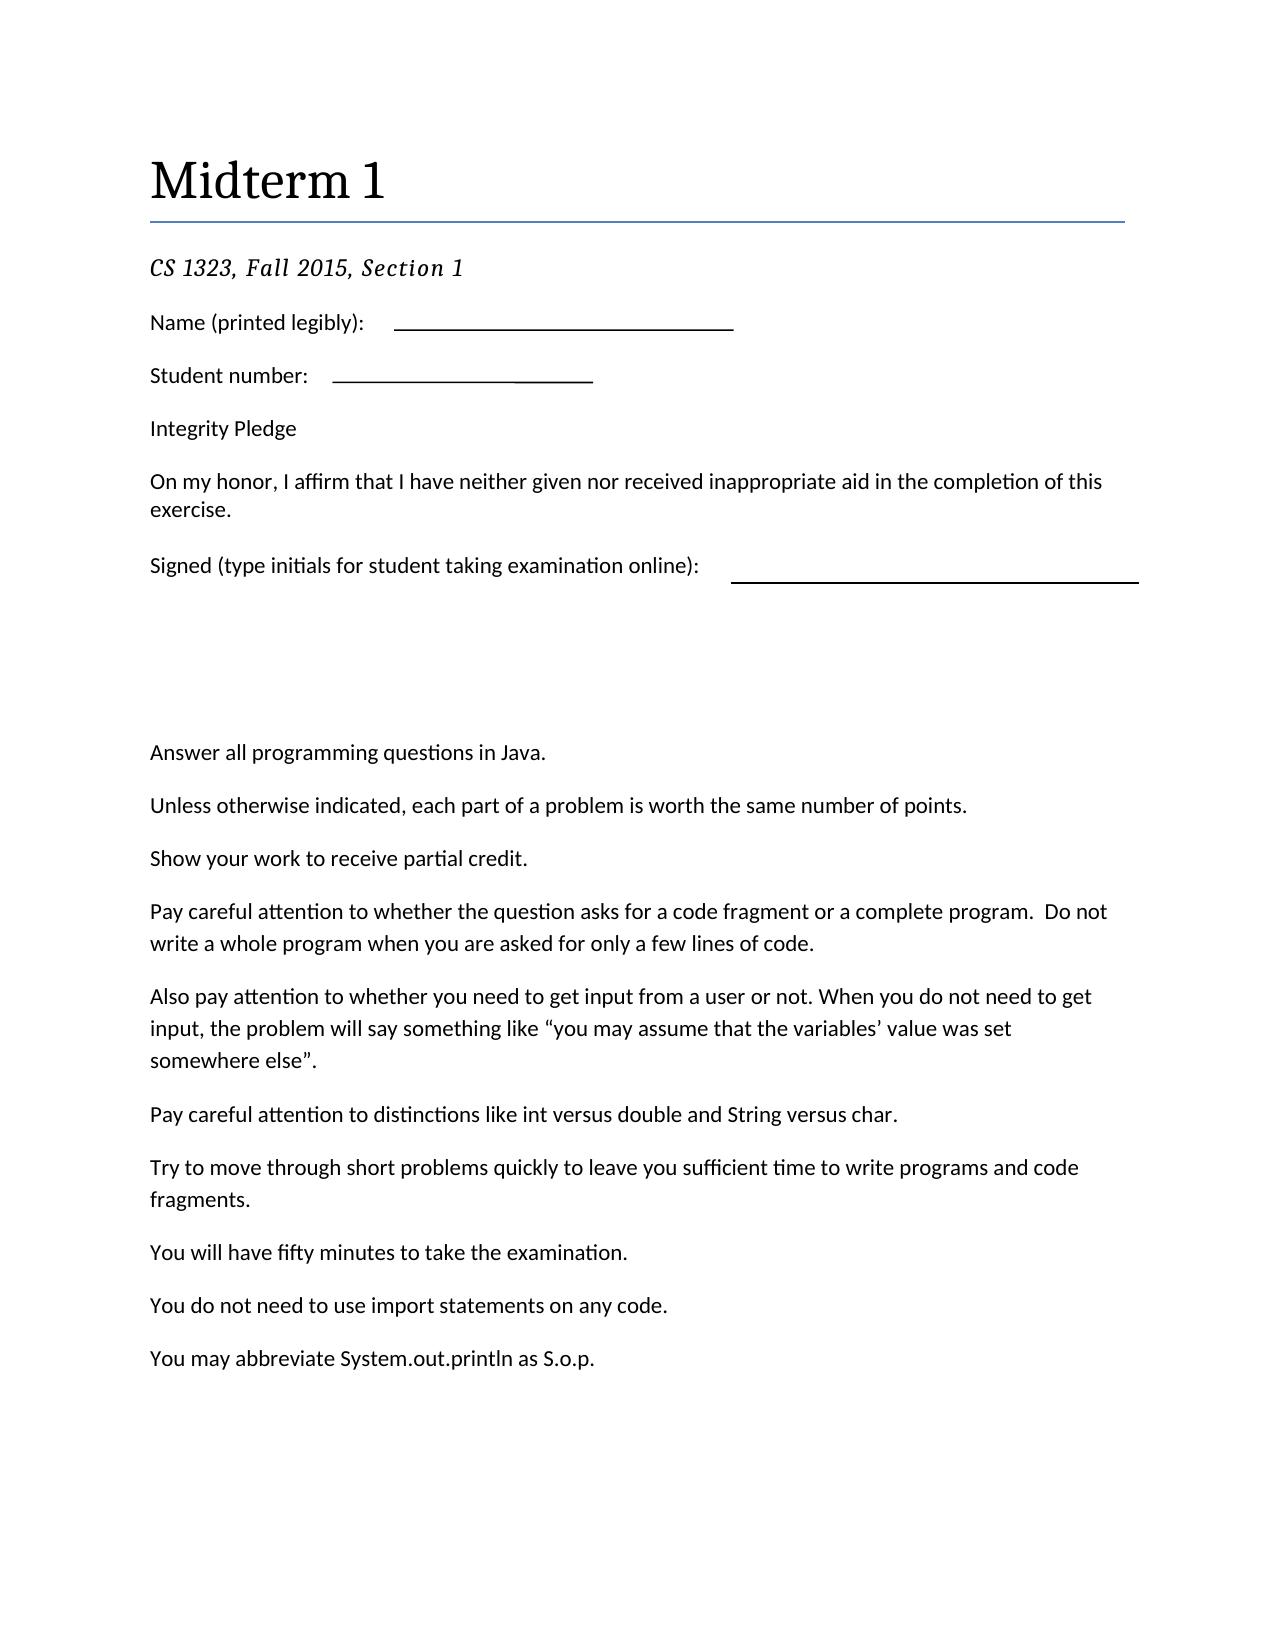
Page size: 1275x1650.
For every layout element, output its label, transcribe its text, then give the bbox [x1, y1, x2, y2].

text Unless otherwise indicated, each part of a problem is worth the same number of points. [150, 791, 1125, 819]
text Try to move through short problems quickly to leave you sufficient time to write programs and code fragments. [150, 1153, 1125, 1213]
title Midterm 1 [150, 150, 1125, 221]
subtitle CS 1323, Fall 2015, Section 1 [150, 254, 1125, 283]
text Answer all programming questions in Java. [150, 738, 1125, 766]
text Pay careful attention to distinctions like int versus double and String versus char. [150, 1100, 1125, 1128]
text Signed (type initials for student taking examination online): [150, 551, 1125, 579]
text You will have fifty minutes to take the examination. [150, 1238, 1125, 1266]
text Student number: [150, 361, 1125, 389]
text You may abbreviate System.out.println as S.o.p. [150, 1344, 1125, 1372]
text Pay careful attention to whether the question asks for a code fragment or a complete program. Do not write a whole program when you are asked for only a few lines of code. [150, 897, 1125, 957]
text Name (printed legibly): [150, 308, 1125, 336]
text Show your work to receive partial credit. [150, 844, 1125, 872]
text You do not need to use import statements on any code. [150, 1291, 1125, 1319]
text Also pay attention to whether you need to get input from a user or not. When you do not need to get input, the problem will say something like “you may assume that the variables’ value was set somewhere else”. [150, 982, 1125, 1075]
text On my honor, I affirm that I have neither given nor received inappropriate aid in the completion of this exercise. [150, 467, 1125, 523]
text Integrity Pledge [150, 414, 1125, 442]
